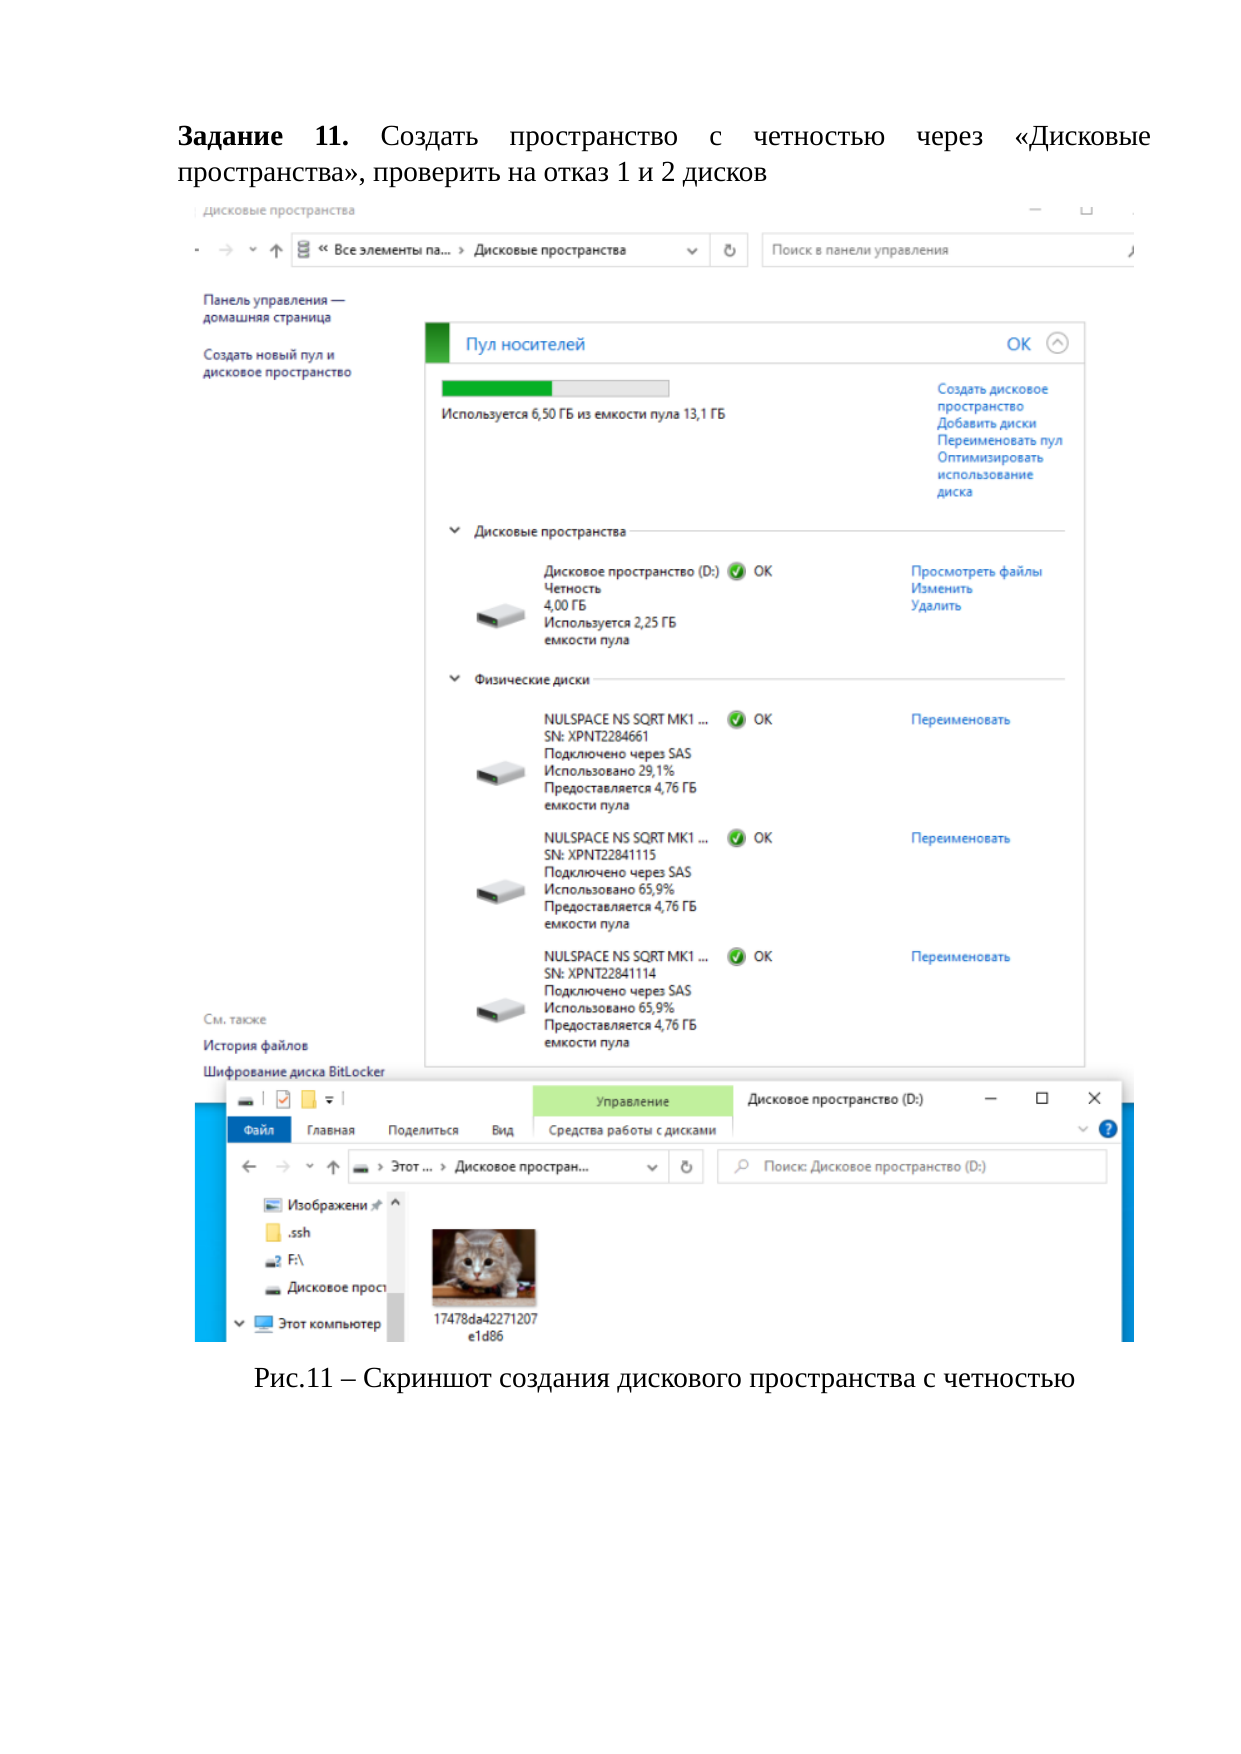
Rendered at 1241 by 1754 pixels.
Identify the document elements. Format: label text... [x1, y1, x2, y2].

picture [194, 207, 1134, 1342]
text Рис.11 – Скриншот создания дискового пространства с четностью [177, 1360, 1152, 1394]
picture [1127, 1214, 1134, 1227]
text Задание 11. Создать пространство с четностью через «Дисковые пространства», проверить на отказ 1 и 2 дисков [177, 118, 1152, 188]
